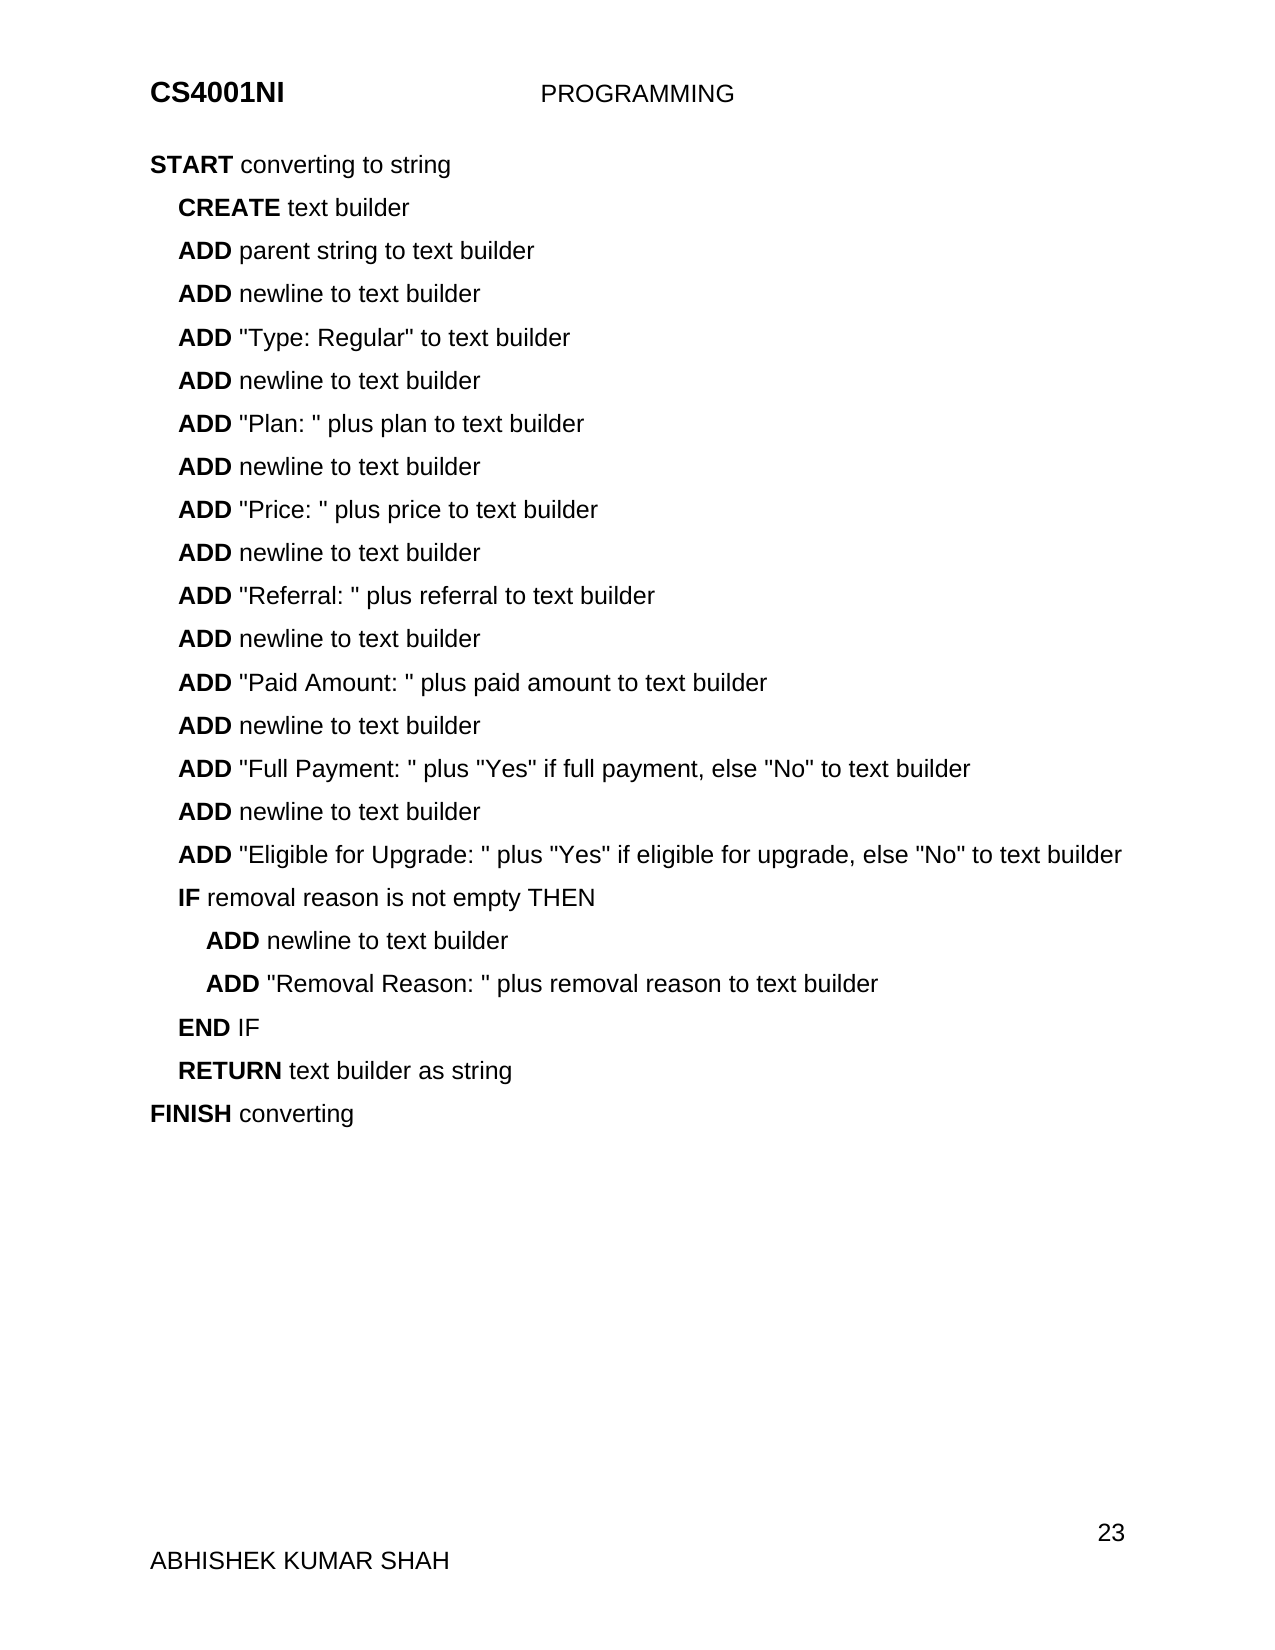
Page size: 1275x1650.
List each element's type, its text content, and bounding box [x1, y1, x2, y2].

text ADD newline to text builder [150, 366, 1125, 394]
text ADD newline to text builder [150, 279, 1125, 308]
text ADD "Price: " plus price to text builder [150, 495, 1125, 524]
text ADD newline to text builder [150, 538, 1125, 567]
text ADD "Paid Amount: " plus paid amount to text builder [150, 667, 1125, 696]
text FINISH converting [150, 1099, 1125, 1127]
text ADD "Type: Regular" to text builder [150, 322, 1125, 351]
text IF removal reason is not empty THEN [150, 883, 1125, 912]
text ADD newline to text builder [150, 926, 1125, 955]
text ADD "Full Payment: " plus "Yes" if full payment, else "No" to text builder [150, 754, 1125, 782]
text CREATE text builder [150, 193, 1125, 222]
text ADD "Eligible for Upgrade: " plus "Yes" if eligible for upgrade, else "No" to text builder [150, 840, 1125, 869]
text ADD parent string to text builder [150, 236, 1125, 265]
text RETURN text builder as string [150, 1056, 1125, 1084]
text ADD newline to text builder [150, 797, 1125, 826]
text ADD newline to text builder [150, 452, 1125, 481]
text ADD "Referral: " plus referral to text builder [150, 581, 1125, 610]
text END IF [150, 1012, 1125, 1041]
text START converting to string [150, 150, 1125, 179]
text ADD newline to text builder [150, 624, 1125, 653]
text ADD "Removal Reason: " plus removal reason to text builder [150, 969, 1125, 998]
text ADD newline to text builder [150, 711, 1125, 739]
text ADD "Plan: " plus plan to text builder [150, 409, 1125, 437]
